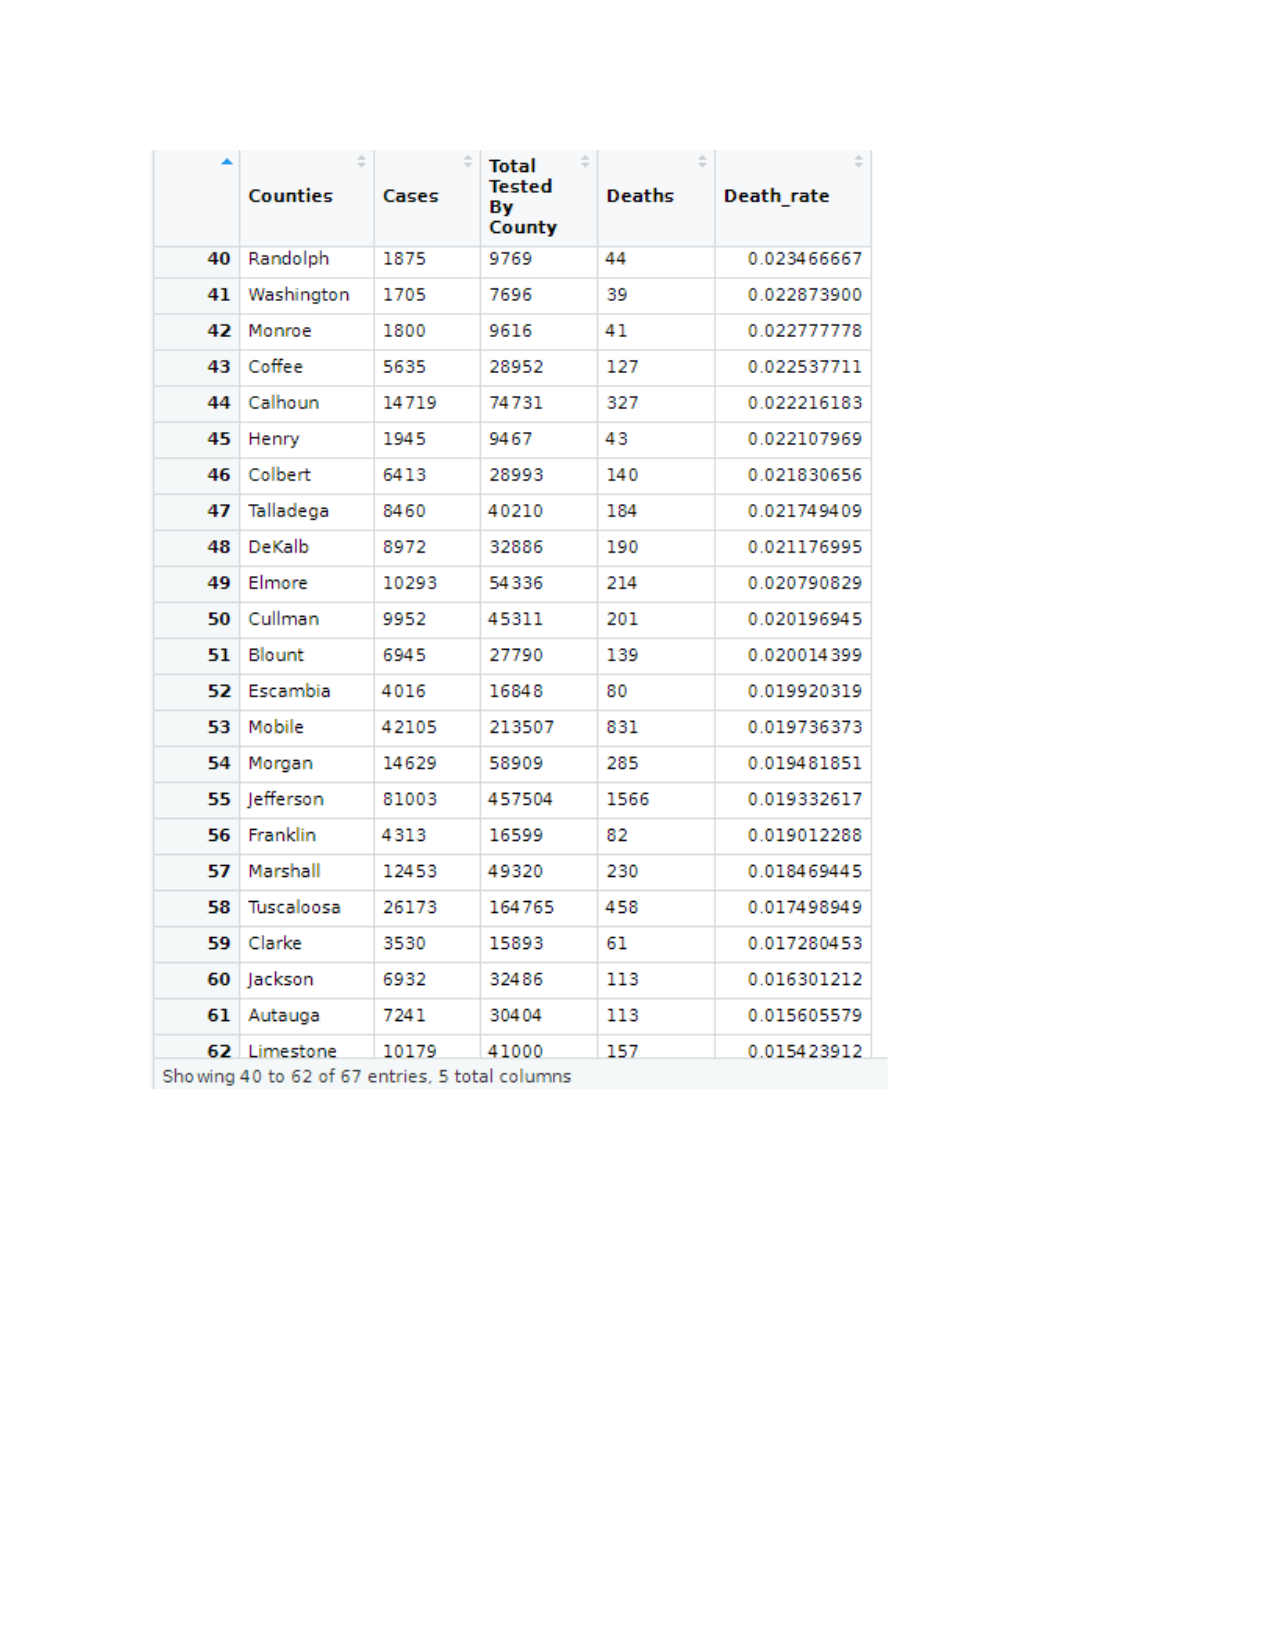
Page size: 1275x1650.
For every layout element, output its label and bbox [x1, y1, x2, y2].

picture [150, 150, 888, 1089]
